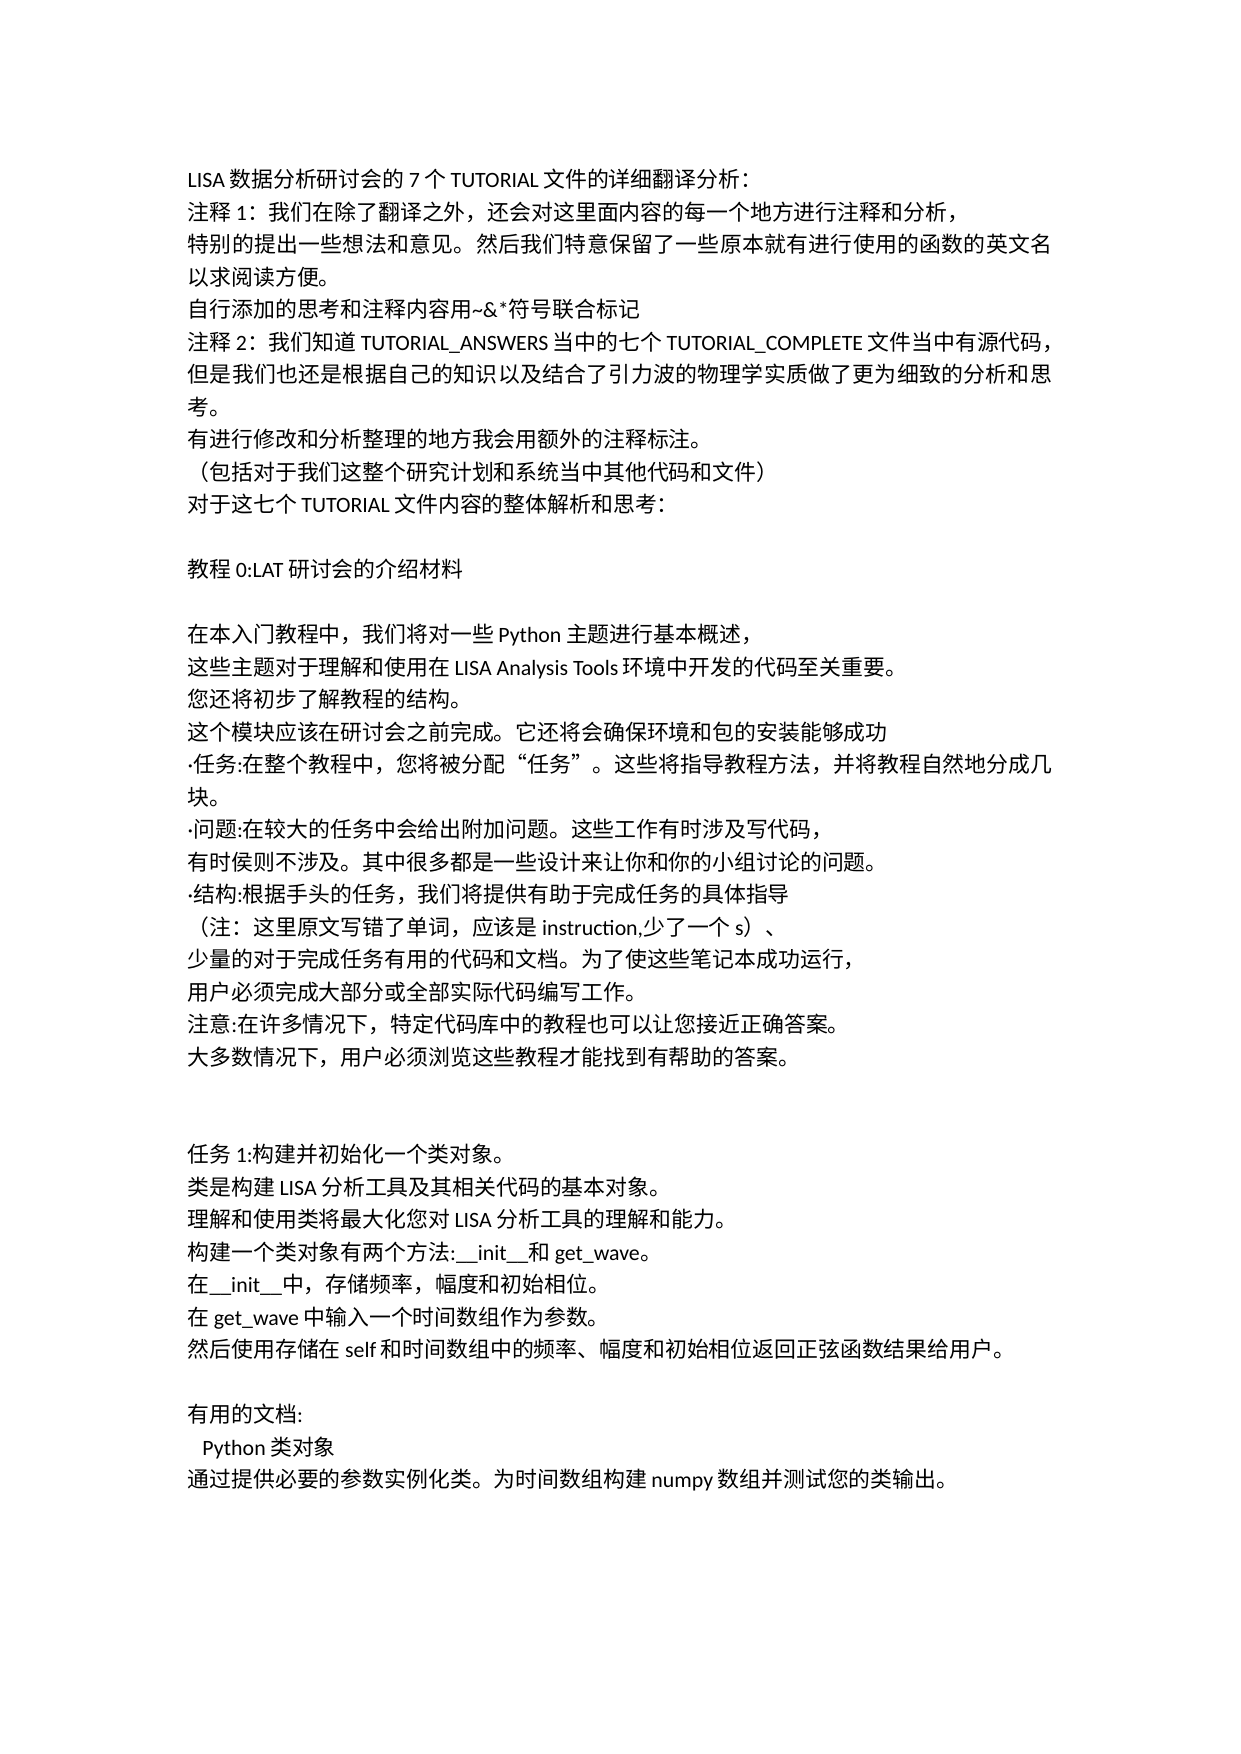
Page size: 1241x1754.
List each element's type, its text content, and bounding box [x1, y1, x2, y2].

text 教程0:LAT研讨会的介绍材料 [187, 552, 1053, 584]
text 这些主题对于理解和使用在LISA Analysis Tools环境中开发的代码至关重要。 [187, 649, 1053, 682]
text 在本入门教程中，我们将对一些Python主题进行基本概述， [187, 617, 1053, 649]
text 注意:在许多情况下，特定代码库中的教程也可以让您接近正确答案。 [187, 1007, 1053, 1039]
text 您还将初步了解教程的结构。 [187, 682, 1053, 714]
text Python类对象 [187, 1429, 1053, 1462]
text ·结构:根据手头的任务，我们将提供有助于完成任务的具体指导 [187, 877, 1053, 909]
text 特别的提出一些想法和意见。然后我们特意保留了一些原本就有进行使用的函数的英文名，以求阅读方便。 [187, 227, 1053, 292]
text 但是我们也还是根据自己的知识以及结合了引力波的物理学实质做了更为细致的分析和思考。 [187, 357, 1053, 422]
text ·问题:在较大的任务中会给出附加问题。这些工作有时涉及写代码， [187, 812, 1053, 844]
text 用户必须完成大部分或全部实际代码编写工作。 [187, 974, 1053, 1007]
text 这个模块应该在研讨会之前完成。它还将会确保环境和包的安装能够成功 [187, 714, 1053, 747]
text 然后使用存储在self和时间数组中的频率、幅度和初始相位返回正弦函数结果给用户。 [187, 1332, 1053, 1364]
text 大多数情况下，用户必须浏览这些教程才能找到有帮助的答案。 [187, 1039, 1053, 1072]
text 类是构建LISA分析工具及其相关代码的基本对象。 [187, 1169, 1053, 1202]
text 在get_wave中输入一个时间数组作为参数。 [187, 1299, 1053, 1332]
text 构建一个类对象有两个方法:__init__和get_wave。 [187, 1234, 1053, 1267]
text 自行添加的思考和注释内容用~&*符号联合标记 [187, 292, 1053, 324]
text 注释2：我们知道TUTORIAL_ANSWERS当中的七个TUTORIAL_COMPLETE文件当中有源代码， [187, 324, 1053, 357]
text 在__init__中，存储频率，幅度和初始相位。 [187, 1267, 1053, 1299]
text （包括对于我们这整个研究计划和系统当中其他代码和文件） [187, 454, 1053, 487]
text 通过提供必要的参数实例化类。为时间数组构建numpy数组并测试您的类输出。 [187, 1462, 1053, 1494]
text 理解和使用类将最大化您对LISA分析工具的理解和能力。 [187, 1202, 1053, 1234]
text 有进行修改和分析整理的地方我会用额外的注释标注。 [187, 422, 1053, 454]
text 对于这七个TUTORIAL文件内容的整体解析和思考： [187, 487, 1053, 519]
text LISA数据分析研讨会的7个TUTORIAL文件的详细翻译分析： [187, 162, 1053, 194]
text 少量的对于完成任务有用的代码和文档。为了使这些笔记本成功运行， [187, 942, 1053, 974]
text 任务1:构建并初始化一个类对象。 [187, 1137, 1053, 1169]
text （注：这里原文写错了单词，应该是instruction,少了一个s）、 [187, 909, 1053, 942]
text 有时侯则不涉及。其中很多都是一些设计来让你和你的小组讨论的问题。 [187, 844, 1053, 877]
text ·任务:在整个教程中，您将被分配“任务”。这些将指导教程方法，并将教程自然地分成几块。 [187, 747, 1053, 812]
text 有用的文档: [187, 1397, 1053, 1429]
text 注释1：我们在除了翻译之外，还会对这里面内容的每一个地方进行注释和分析， [187, 194, 1053, 227]
